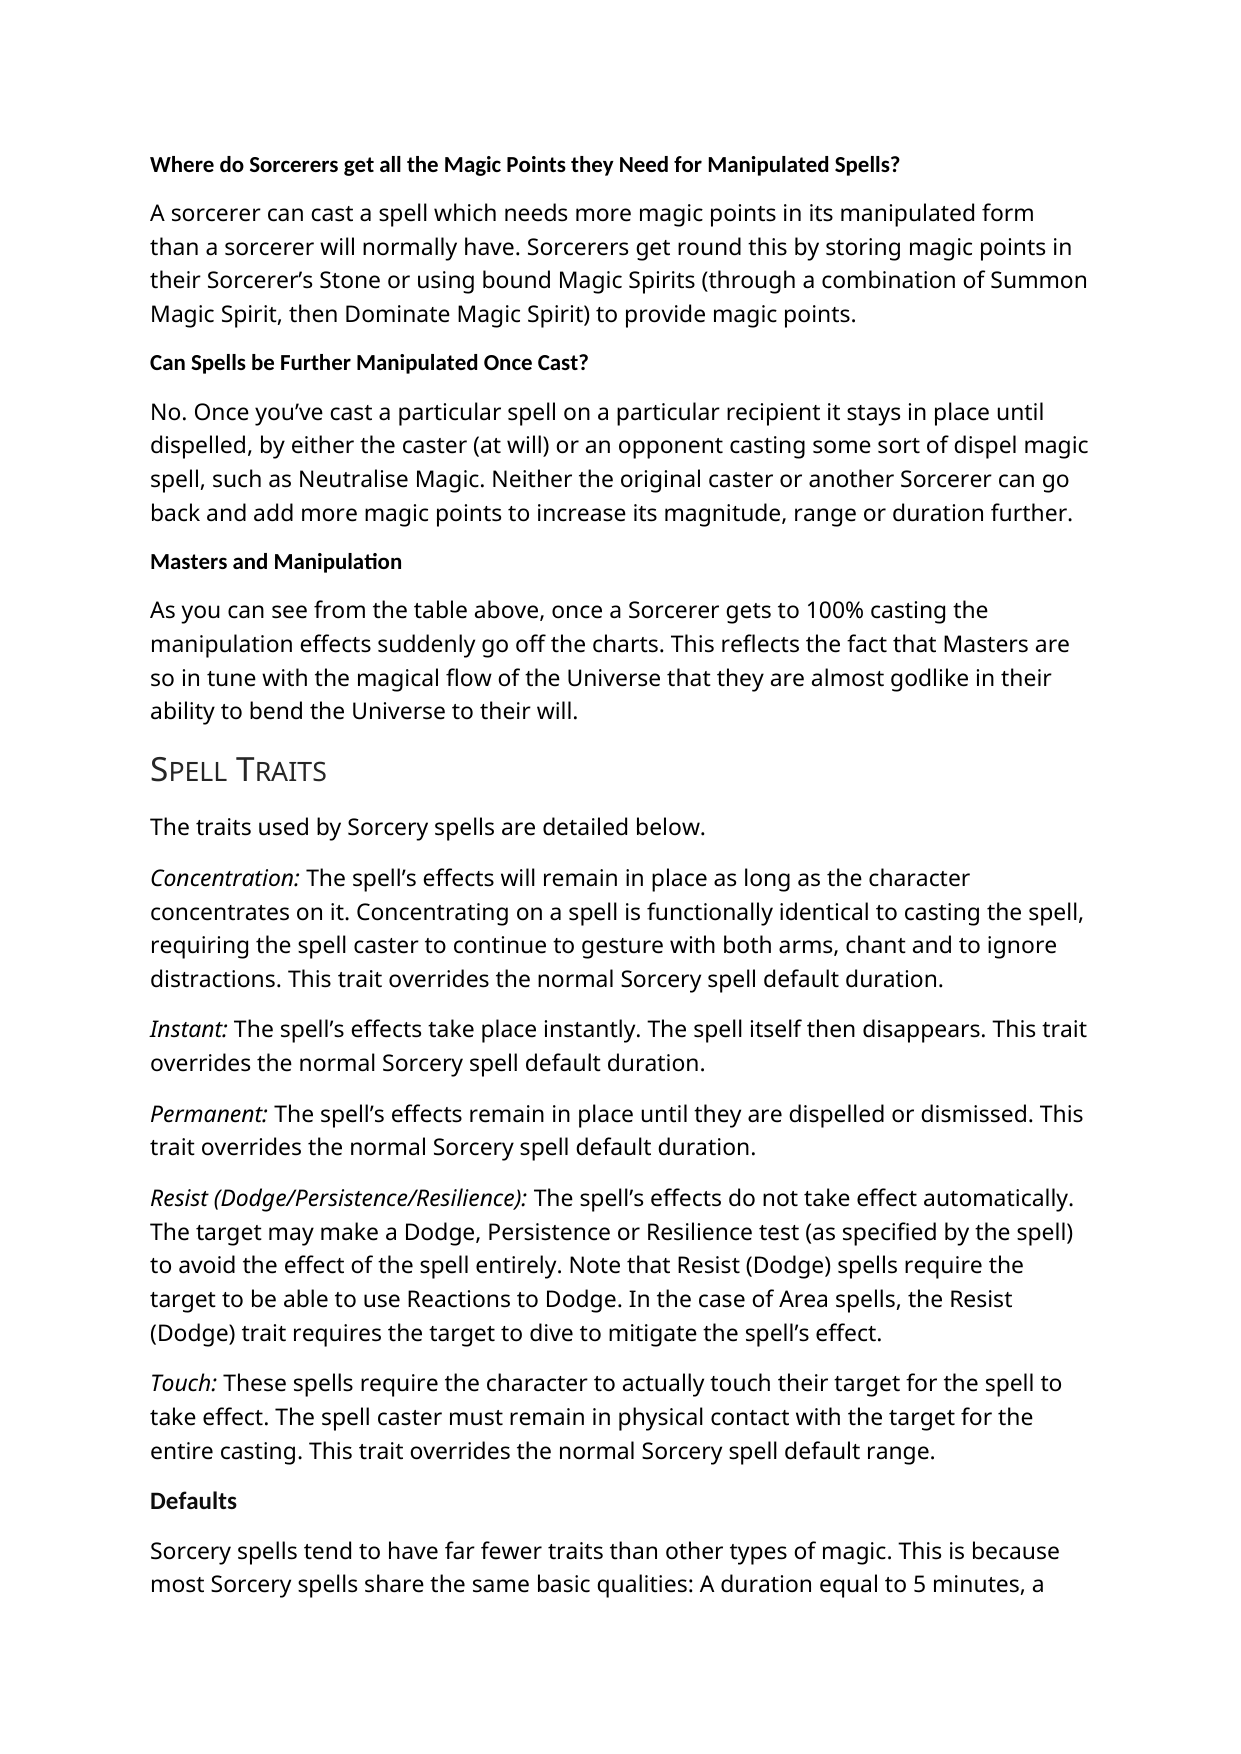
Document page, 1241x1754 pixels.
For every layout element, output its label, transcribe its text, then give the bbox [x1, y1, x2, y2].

subtitle Spell Traits [150, 746, 1090, 791]
text Touch: These spells require the character to actually touch their target for the spell to take effect. The spell caster must remain in physical contact with the target for the entire casting. This trait overrides the normal Sorcery spell default range. [150, 1367, 1090, 1466]
subtitle Can Spells be Further Manipulated Once Cast? [150, 348, 1090, 377]
text A sorcerer can cast a spell which needs more magic points in its manipulated form than a sorcerer will normally have. Sorcerers get round this by storing magic points in their Sorcerer’s Stone or using bound Magic Spirits (through a combination of Summon Magic Spirit, then Dominate Magic Spirit) to provide magic points. [150, 197, 1090, 329]
subtitle Where do Sorcerers get all the Magic Points they Need for Manipulated Spells? [150, 150, 1090, 178]
subtitle Masters and Manipulation [150, 547, 1090, 575]
text Resist (Dodge/Persistence/Resilience): The spell’s effects do not take effect automatically. The target may make a Dodge, Persistence or Resilience test (as specified by the spell) to avoid the effect of the spell entirely. Note that Resist (Dodge) spells require the target to be able to use Reactions to Dodge. In the case of Area spells, the Resist (Dodge) trait requires the target to dive to mitigate the spell’s effect. [150, 1182, 1090, 1348]
text As you can see from the table above, once a Sorcerer gets to 100% casting the manipulation effects suddenly go off the charts. This reflects the fact that Masters are so in tune with the magical flow of the Universe that they are almost godlike in their ability to bend the Universe to their will. [150, 594, 1090, 726]
list Defaults [150, 1485, 1090, 1516]
text Concentration: The spell’s effects will remain in place as long as the character concentrates on it. Concentrating on a spell is functionally identical to casting the spell, requiring the spell caster to continue to gesture with both arms, chant and to ignore distractions. This trait overrides the normal Sorcery spell default duration. [150, 862, 1090, 994]
text Permanent: The spell’s effects remain in place until they are dispelled or dismissed. This trait overrides the normal Sorcery spell default duration. [150, 1097, 1090, 1162]
text The traits used by Sorcery spells are detailed below. [150, 811, 1090, 842]
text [150, 1534, 1090, 1599]
text No. Once you’ve cast a particular spell on a particular recipient it stays in place until dispelled, by either the caster (at will) or an opponent casting some sort of dispel magic spell, such as Neutralise Magic. Neither the original caster or another Sorcerer can go back and add more magic points to increase its magnitude, range or duration further. [150, 395, 1090, 528]
text Instant: The spell’s effects take place instantly. The spell itself then disappears. This trait overrides the normal Sorcery spell default duration. [150, 1013, 1090, 1078]
